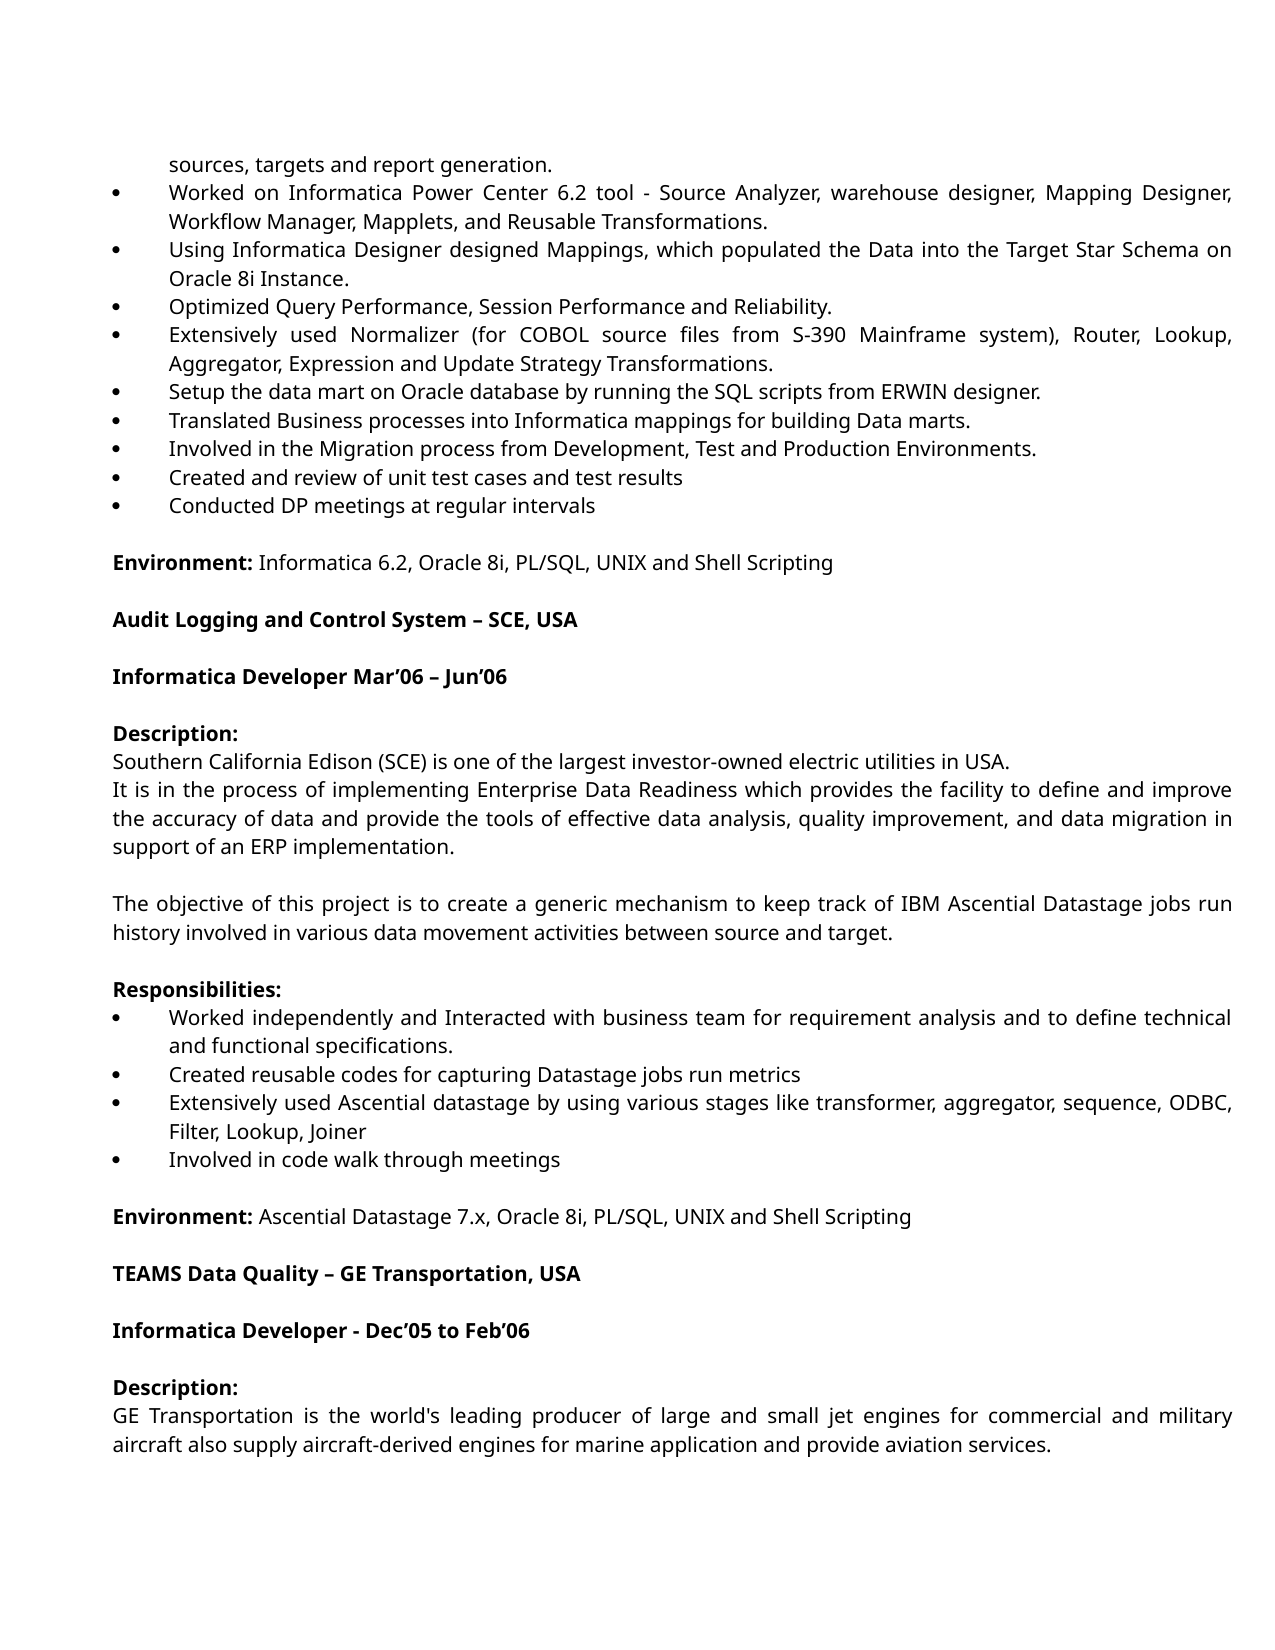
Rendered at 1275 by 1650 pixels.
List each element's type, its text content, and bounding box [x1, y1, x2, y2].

text  Extensively used Normalizer (for COBOL source files from S-390 Mainframe system), Router, Lookup, Aggregator, Expression and Update Strategy Transformations. [112, 321, 1234, 377]
text  Worked independently and Interacted with business team for requirement analysis and to define technical and functional specifications. [112, 1003, 1234, 1060]
text It is in the process of implementing Enterprise Data Readiness which provides the facility to define and improve the accuracy of data and provide the tools of effective data analysis, quality improvement, and data migration in support of an ERP implementation. [112, 776, 1234, 861]
text  Worked on Informatica Power Center 6.2 tool - Source Analyzer, warehouse designer, Mapping Designer, Workflow Manager, Mapplets, and Reusable Transformations. [112, 178, 1234, 235]
text  Using Informatica Designer designed Mappings, which populated the Data into the Target Star Schema on Oracle 8i Instance. [112, 235, 1234, 292]
text  Involved in code walk through meetings [112, 1145, 1234, 1174]
text The objective of this project is to create a generic mechanism to keep track of IBM Ascential Datastage jobs run history involved in various data movement activities between source and target. [112, 889, 1234, 946]
text Southern California Edison (SCE) is one of the largest investor-owned electric utilities in USA. [112, 747, 1234, 776]
text  Translated Business processes into Informatica mappings for building Data marts. [112, 406, 1234, 434]
text Description: [112, 719, 1234, 747]
text  Extensively used Ascential datastage by using various stages like transformer, aggregator, sequence, ODBC, Filter, Lookup, Joiner [112, 1088, 1234, 1145]
text Environment: Ascential Datastage 7.x, Oracle 8i, PL/SQL, UNIX and Shell Scripting [112, 1202, 1234, 1231]
text Environment: Informatica 6.2, Oracle 8i, PL/SQL, UNIX and Shell Scripting [112, 548, 1234, 577]
text Responsibilities: [112, 975, 1234, 1003]
text  Created and review of unit test cases and test results [112, 463, 1234, 491]
text Informatica Developer Mar’06 – Jun’06 [112, 662, 1234, 690]
text GE Transportation is the world's leading producer of large and small jet engines for commercial and military aircraft also supply aircraft-derived engines for marine application and provide aviation services. [112, 1401, 1234, 1458]
text  Conducted DP meetings at regular intervals [112, 491, 1234, 520]
text Audit Logging and Control System – SCE, USA [112, 605, 1234, 633]
text  Setup the data mart on Oracle database by running the SQL scripts from ERWIN designer. [112, 377, 1234, 406]
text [112, 150, 1234, 178]
text  Optimized Query Performance, Session Performance and Reliability. [112, 292, 1234, 321]
text Informatica Developer - Dec’05 to Feb’06 [112, 1316, 1234, 1344]
text TEAMS Data Quality – GE Transportation, USA [112, 1259, 1234, 1287]
text Description: [112, 1373, 1234, 1401]
text  Involved in the Migration process from Development, Test and Production Environments. [112, 434, 1234, 463]
text  Created reusable codes for capturing Datastage jobs run metrics [112, 1060, 1234, 1088]
